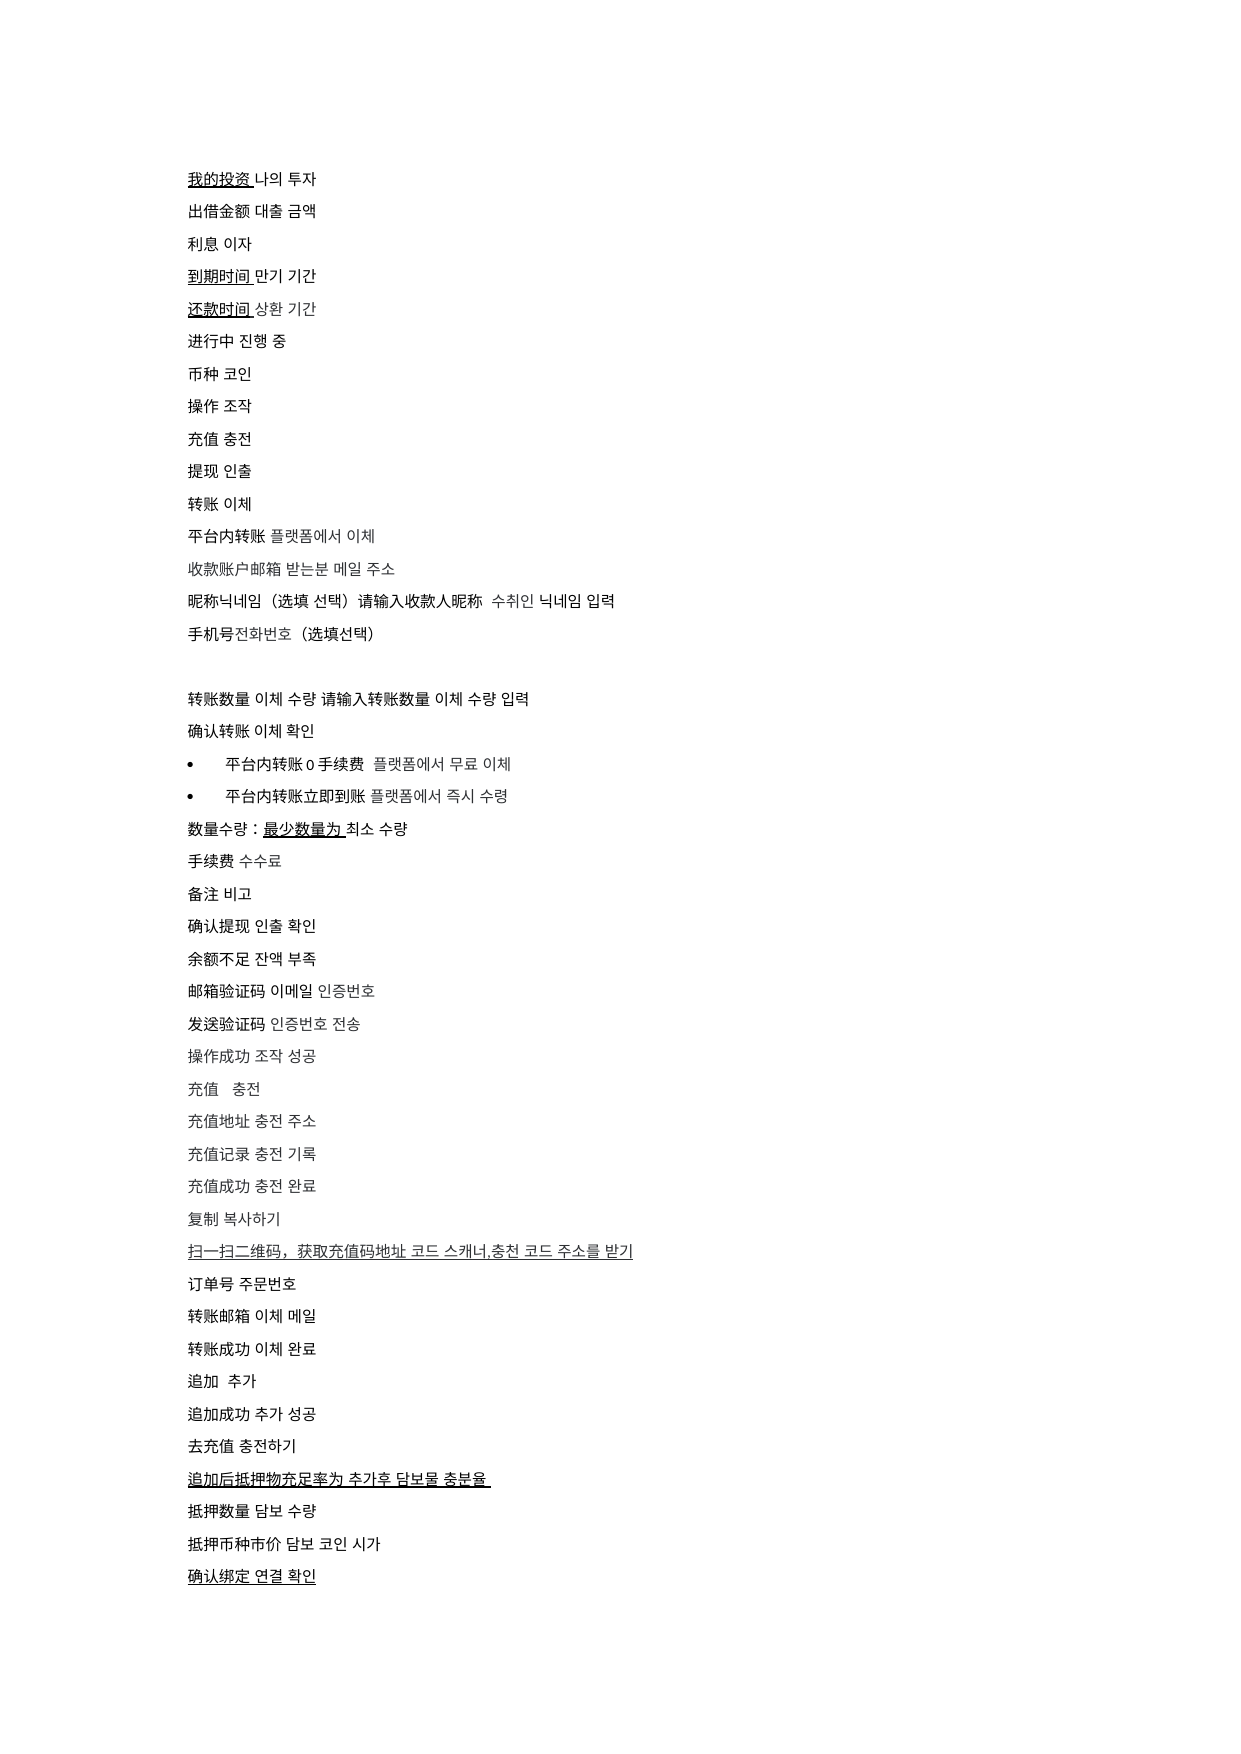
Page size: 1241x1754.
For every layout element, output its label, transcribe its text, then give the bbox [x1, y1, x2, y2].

text 到期时间 만기 기간 [187, 259, 1053, 292]
text 操作 조작 [187, 389, 1053, 422]
text 去充值 충전하기 [187, 1429, 1053, 1462]
text 备注 비고 [187, 877, 1053, 909]
text 转账成功 이체 완료 [187, 1332, 1053, 1364]
list 平台内转账立即到账 플랫폼에서 즉시 수령 [187, 779, 1053, 812]
text 充值记录 충전 기록 [187, 1137, 1053, 1169]
text 进行中 진행 중 [187, 324, 1053, 357]
text 转账邮箱 이체 메일 [187, 1299, 1053, 1332]
text 利息 이자 [187, 227, 1053, 259]
text 币种 코인 [187, 357, 1053, 389]
text 确认转账 이체 확인 [187, 714, 1053, 747]
text 确认绑定 연결 확인 [187, 1559, 1053, 1592]
text 充值地址 충전 주소 [187, 1104, 1053, 1137]
text 出借金额 대출 금액 [187, 194, 1053, 227]
text 扫一扫二维码，获取充值码地址 코드 스캐너,충천 코드 주소를 받기 [187, 1234, 1053, 1267]
text 收款账户邮箱 받는분 메일 주소 [187, 552, 1053, 584]
text 发送验证码 인증번호 전송 [187, 1007, 1053, 1039]
text 抵押币种市价 담보 코인 시가 [187, 1527, 1053, 1559]
text 充值 충전 [187, 422, 1053, 454]
text 追加后抵押物充足率为 추가후 담보물 충분율 [187, 1462, 965, 1494]
text 余额不足 잔액 부족 [187, 942, 1053, 974]
text 昵称닉네임（选填 선택）请输入收款人昵称 수취인 닉네임 입력 [187, 584, 1053, 617]
text 转账 이체 [187, 487, 1053, 519]
text 邮箱验证码 이메일 인증번호 [187, 974, 1053, 1007]
text 提现 인출 [187, 454, 1053, 487]
text 平台内转账 플랫폼에서 이체 [187, 519, 1053, 552]
text 充值 충전 [187, 1072, 1053, 1104]
text 追加 추가 [187, 1364, 1053, 1397]
text 操作成功 조작 성공 [187, 1039, 1053, 1072]
text 抵押数量 담보 수량 [187, 1494, 1053, 1527]
text 充值成功 충전 완료 [187, 1169, 1053, 1202]
text 追加成功 추가 성공 [187, 1397, 1053, 1429]
text 手续费 수수료 [187, 844, 1053, 877]
text 确认提现 인출 확인 [187, 909, 1053, 942]
text 复制 복사하기 [187, 1202, 1053, 1234]
text 数量수량：最少数量为 최소 수량 [187, 812, 1053, 844]
text 我的投资 나의 투자 [187, 162, 1053, 194]
text 手机号전화번호（选填선택） [187, 617, 1053, 649]
text 转账数量 이체 수량 请输入转账数量 이체 수량 입력 [187, 682, 1053, 714]
text 订单号 주문번호 [187, 1267, 1053, 1299]
list 平台内转账0手续费 플랫폼에서 무료 이체 [187, 747, 1053, 779]
text 还款时间 상환 기간 [187, 292, 1053, 324]
